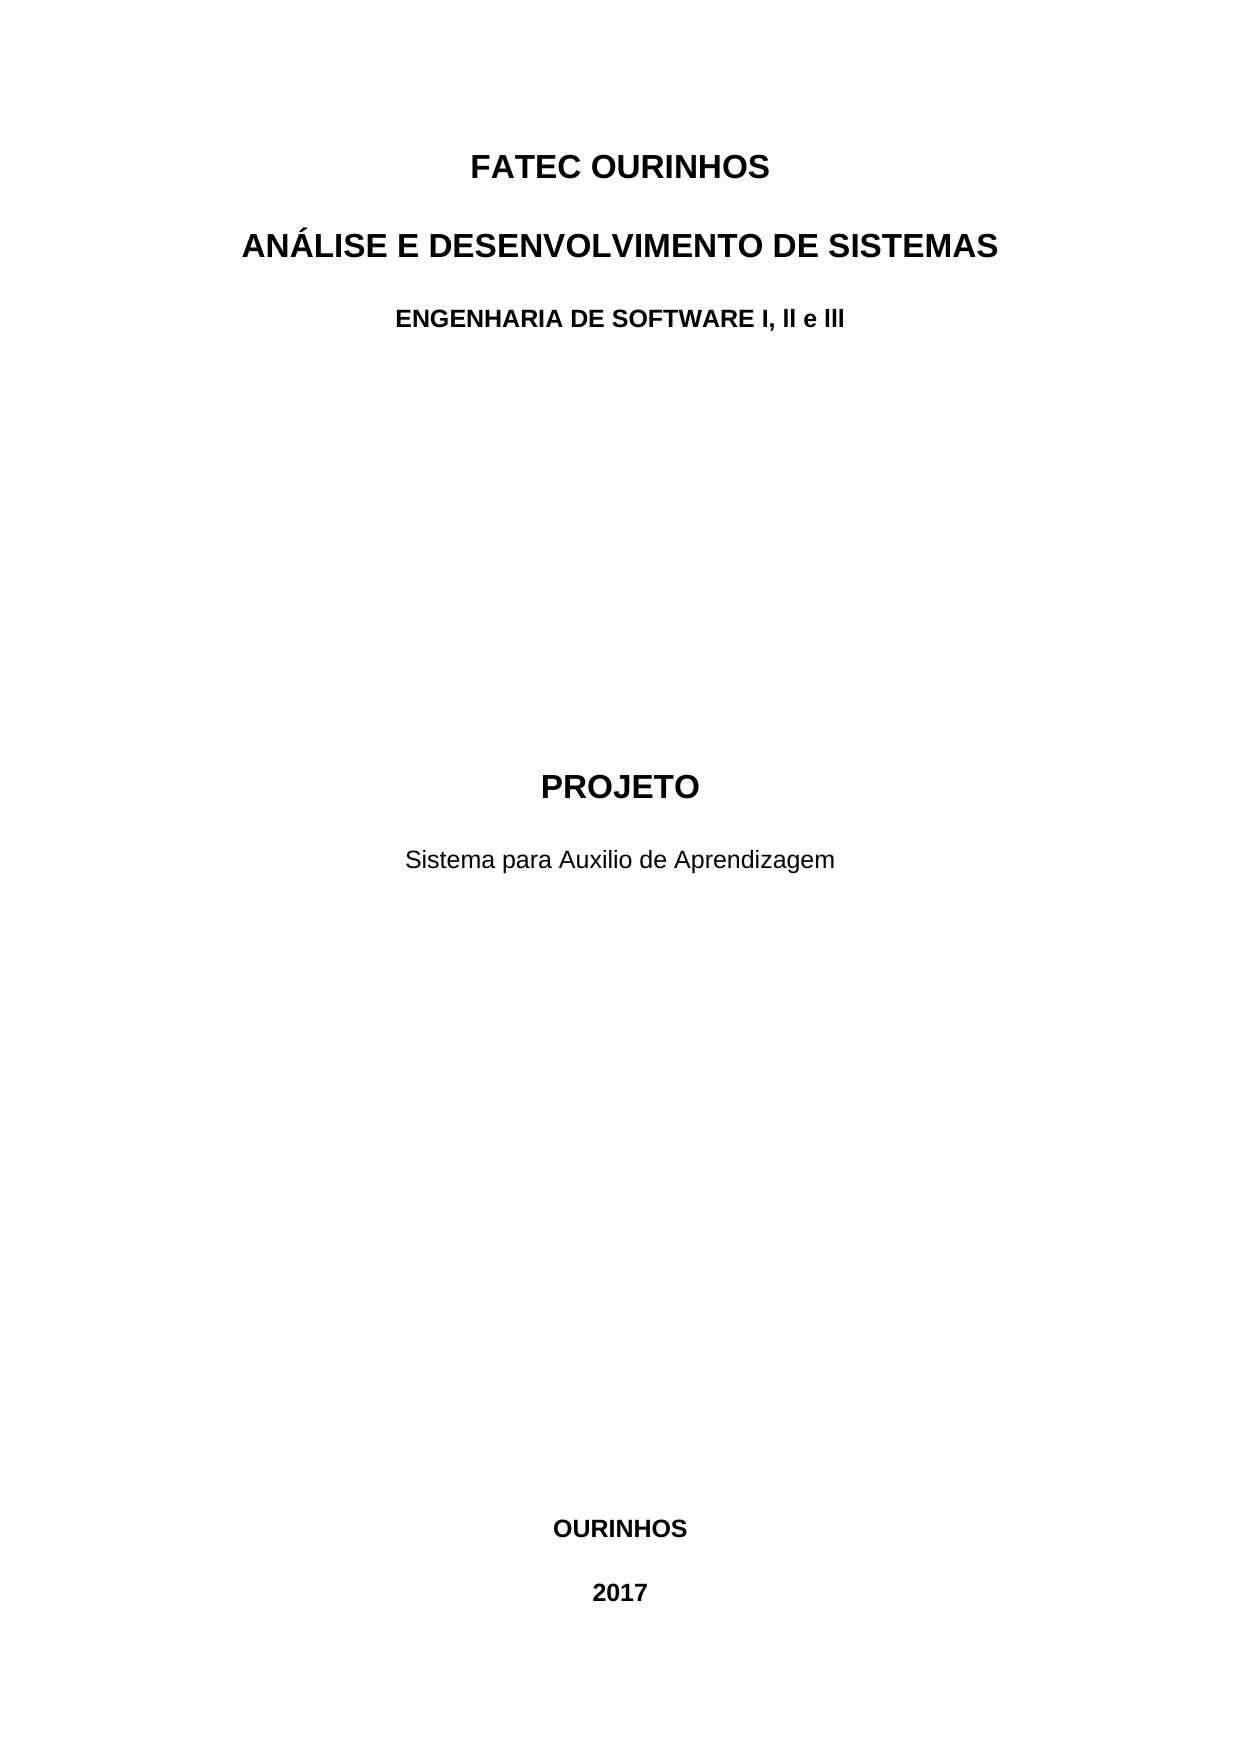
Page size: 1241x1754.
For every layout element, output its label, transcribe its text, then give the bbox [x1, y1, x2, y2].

text FATEC OURINHOS [177, 148, 1063, 186]
text PROJETO [177, 767, 1063, 805]
text ENGENHARIA DE SOFTWARE I, ll e lll [177, 304, 1063, 333]
text OURINHOS [177, 1514, 1063, 1542]
text Sistema para Auxilio de Aprendizagem [177, 845, 1063, 874]
text ANÁLISE E DESENVOLVIMENTO DE SISTEMAS [177, 226, 1063, 264]
text 2017 [177, 1578, 1063, 1606]
